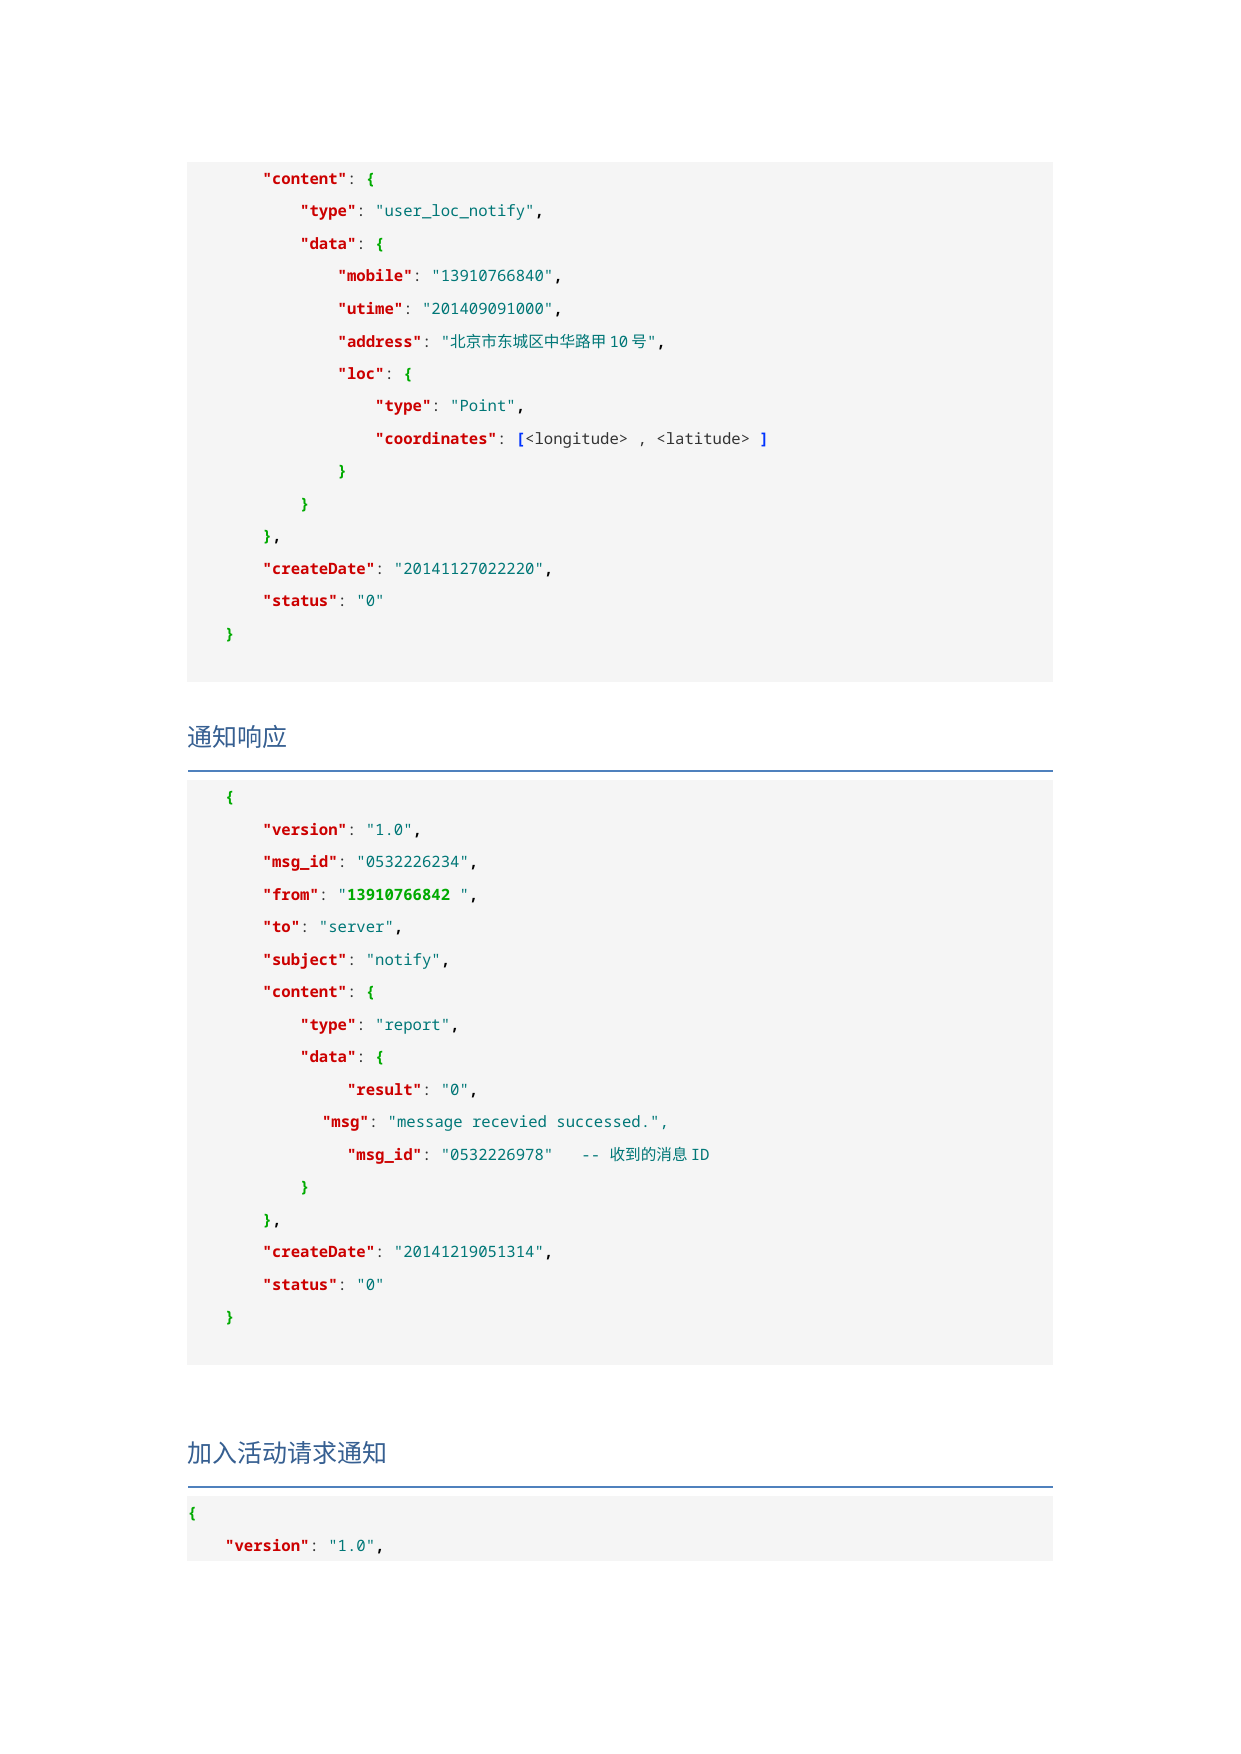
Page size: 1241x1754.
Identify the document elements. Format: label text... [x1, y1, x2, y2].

text } [187, 487, 1053, 519]
text "content": { [187, 162, 1053, 194]
text } [187, 617, 1053, 649]
text } [187, 1170, 1053, 1203]
text "address": "北京市东城区中华路甲10号", [187, 324, 1053, 357]
subtitle 加入活动请求通知 [187, 1419, 1053, 1488]
text "type": "report", [187, 1008, 1053, 1040]
text "content": { [187, 975, 1053, 1008]
text }, [187, 519, 1053, 552]
text "type": "Point", [187, 389, 1053, 422]
text "coordinates": [<longitude> , <latitude> ] [187, 422, 1053, 454]
text "utime": "201409091000", [187, 292, 1053, 324]
text "version": "1.0", [187, 813, 1053, 845]
text "status": "0" [187, 1268, 1053, 1300]
text }, [187, 1203, 1053, 1235]
text "data": { [187, 1040, 1053, 1073]
text "createDate": "20141219051314", [187, 1235, 1053, 1268]
text "version": "1.0", [187, 1529, 1053, 1561]
text "msg_id": "0532226978" -- 收到的消息ID [187, 1138, 1053, 1170]
subtitle 通知响应 [187, 703, 1053, 772]
text "msg_id": "0532226234", [187, 845, 1053, 878]
text "createDate": "20141127022220", [187, 552, 1053, 584]
text { [187, 780, 1053, 813]
text "msg": "message recevied successed.", [187, 1105, 1053, 1138]
text } [187, 1300, 1053, 1333]
text "data": { [187, 227, 1053, 259]
text "from": "13910766842 ", [187, 878, 1053, 910]
text "loc": { [187, 357, 1053, 389]
text "mobile": "13910766840", [187, 259, 1053, 292]
text "to": "server", [187, 910, 1053, 943]
text } [187, 454, 1053, 487]
text "type": "user_loc_notify", [187, 194, 1053, 227]
text "status": "0" [187, 584, 1053, 617]
text "subject": "notify", [187, 943, 1053, 975]
text "result": "0", [187, 1073, 1053, 1105]
text { [187, 1496, 1053, 1529]
